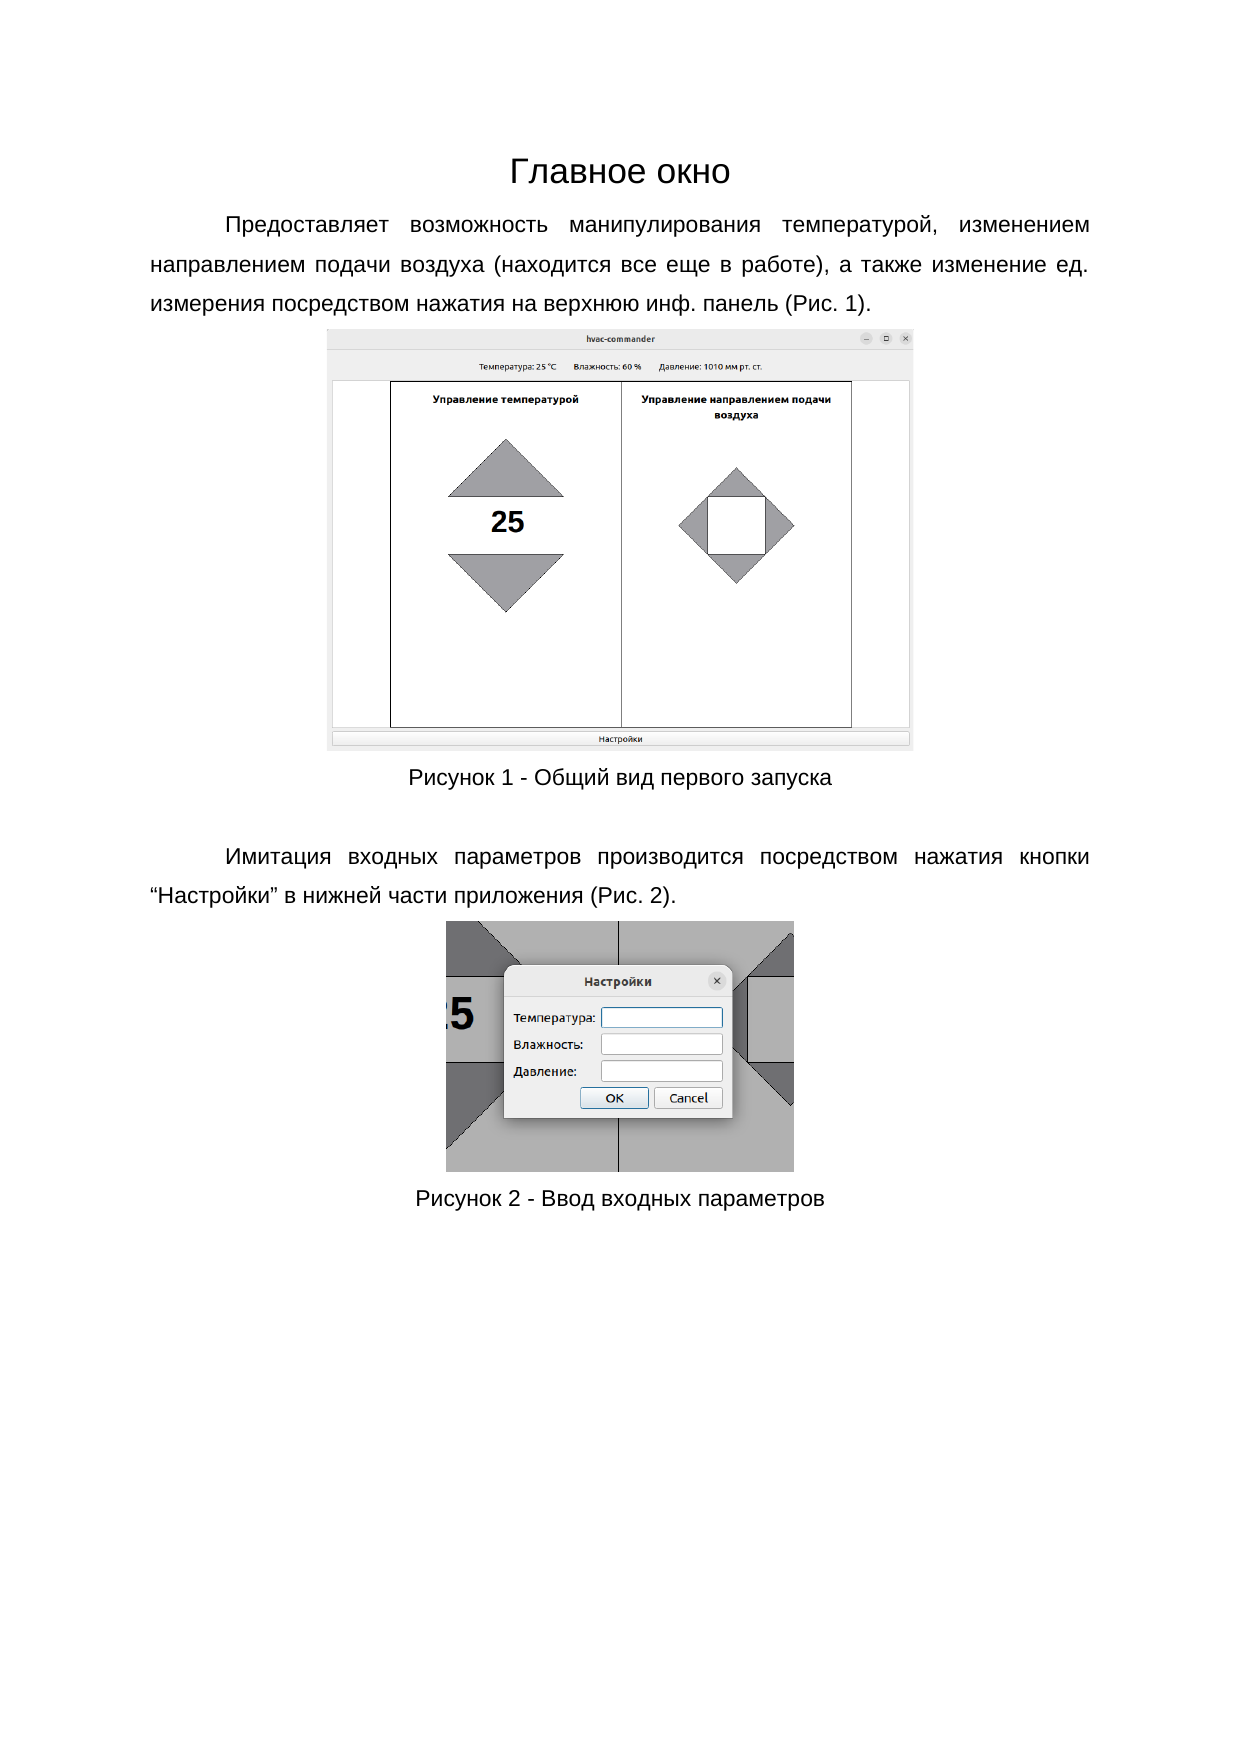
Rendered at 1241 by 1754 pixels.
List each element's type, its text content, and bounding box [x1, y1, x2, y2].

text Имитация входных параметров производится посредством нажатия кнопки “Настройки” в нижней части приложения (Рис. 2). [150, 843, 1090, 908]
text Главное окно [150, 150, 1090, 191]
text Предоставляет возможность манипулирования температурой, изменением направлением подачи воздуха (находится все еще в работе), а также изменение ед. измерения посредством нажатия на верхнюю инф. панель (Рис. 1). [150, 211, 1090, 316]
picture [326, 329, 914, 751]
text Рисунок 2 - Ввод входных параметров [150, 1184, 1090, 1211]
picture [446, 921, 794, 1172]
text Рисунок 1 - Общий вид первого запуска [150, 764, 1090, 790]
